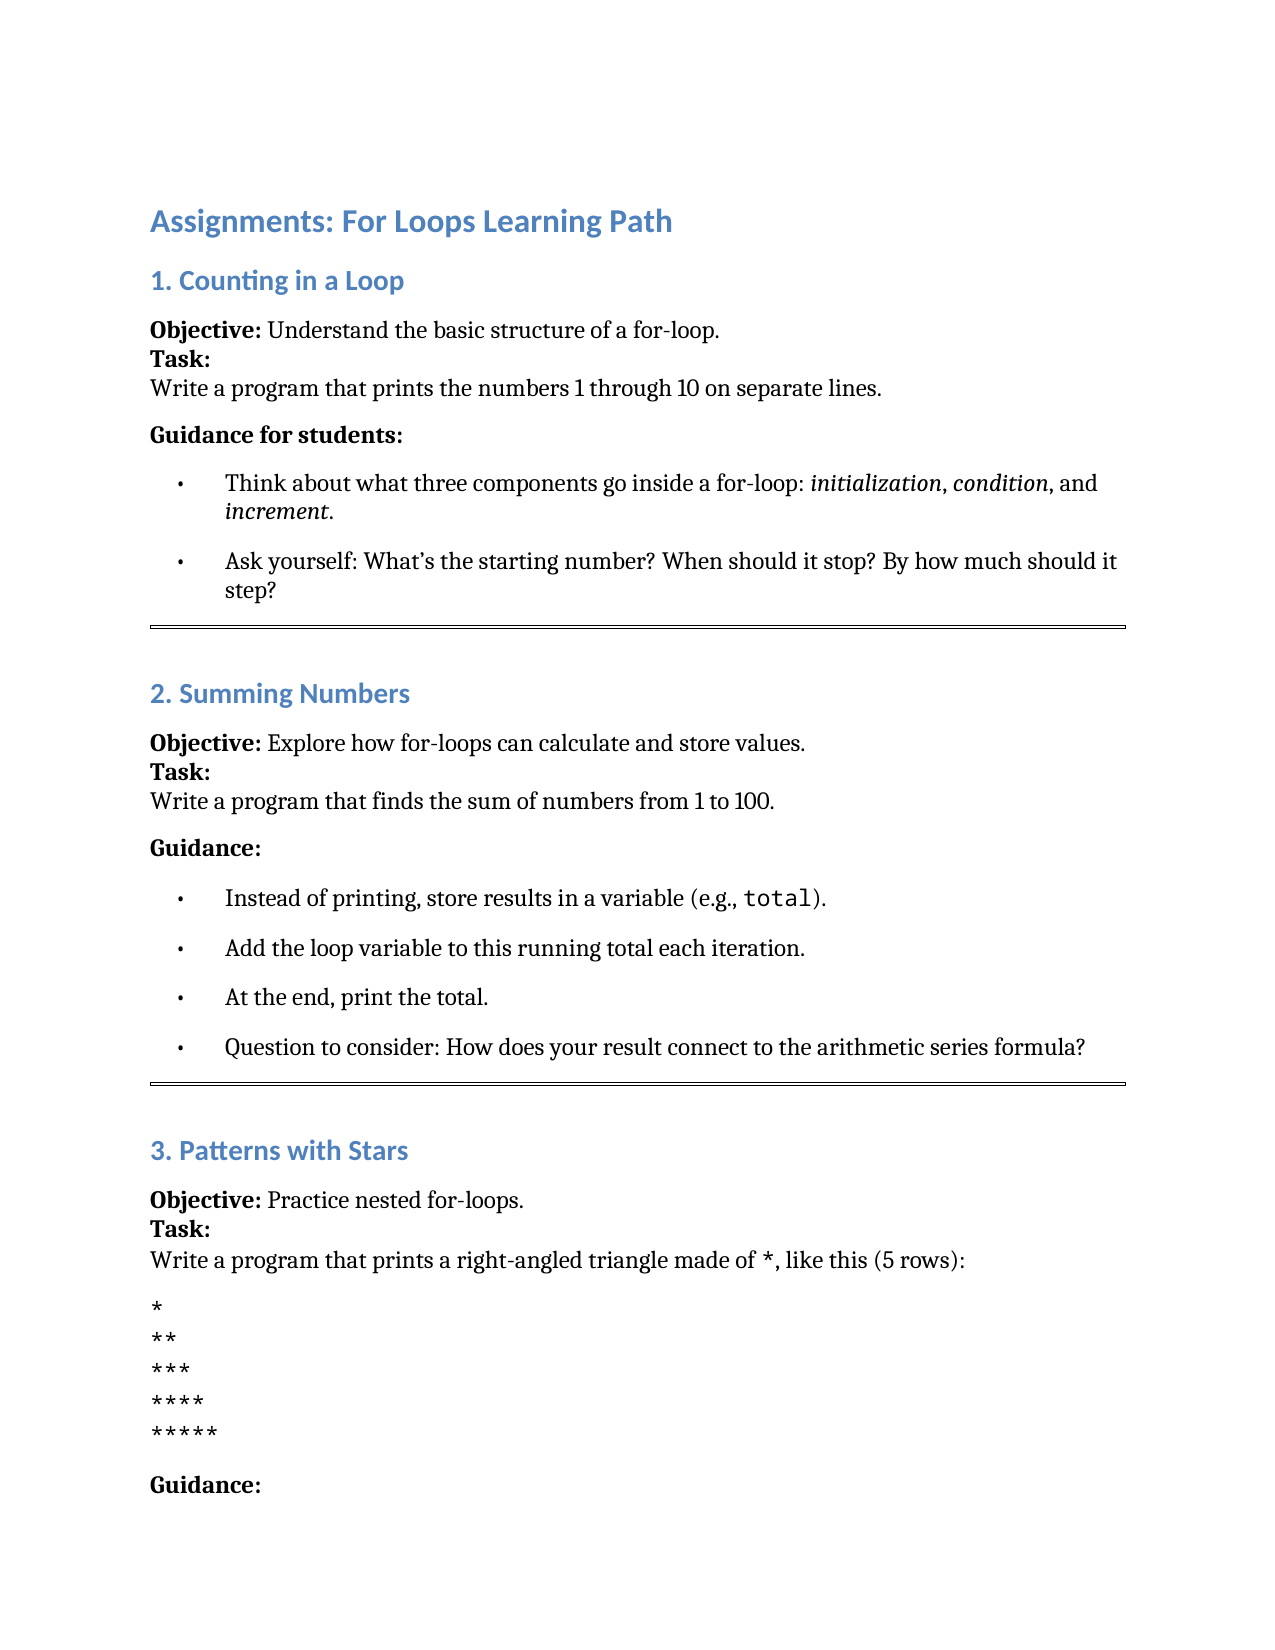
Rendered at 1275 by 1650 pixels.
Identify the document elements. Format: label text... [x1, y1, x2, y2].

list Think about what three components go inside a for-loop: initialization, condition, and increment. [175, 468, 1125, 526]
list Instead of printing, store results in a variable (e.g., total). [175, 882, 1125, 913]
subtitle 2. Summing Numbers [150, 675, 1125, 710]
text Objective: Explore how for-loops can calculate and store values. Task: Write a program that finds the sum of numbers from 1 to 100. [150, 729, 1125, 815]
list Add the loop variable to this running total each iteration. [175, 934, 1125, 962]
subtitle 3. Patterns with Stars [150, 1132, 1125, 1168]
list Ask yourself: What’s the starting number? When should it stop? By how much should it step? [175, 547, 1125, 604]
subtitle Assignments: For Loops Learning Path [150, 200, 1125, 241]
list At the end, print the total. [175, 983, 1125, 1012]
text * ** *** **** ***** [150, 1294, 1125, 1450]
text Objective: Practice nested for-loops. Task: Write a program that prints a right-angled triangle made of *, like this (5 rows): [150, 1186, 1125, 1275]
text Guidance: [150, 834, 1125, 863]
list Question to consider: How does your result connect to the arithmetic series formula? [175, 1033, 1125, 1062]
subtitle 1. Counting in a Loop [150, 262, 1125, 297]
text Guidance for students: [150, 421, 1125, 450]
text Objective: Understand the basic structure of a for-loop. Task: Write a program that prints the numbers 1 through 10 on separate lines. [150, 316, 1125, 402]
text Guidance: [150, 1471, 1125, 1500]
